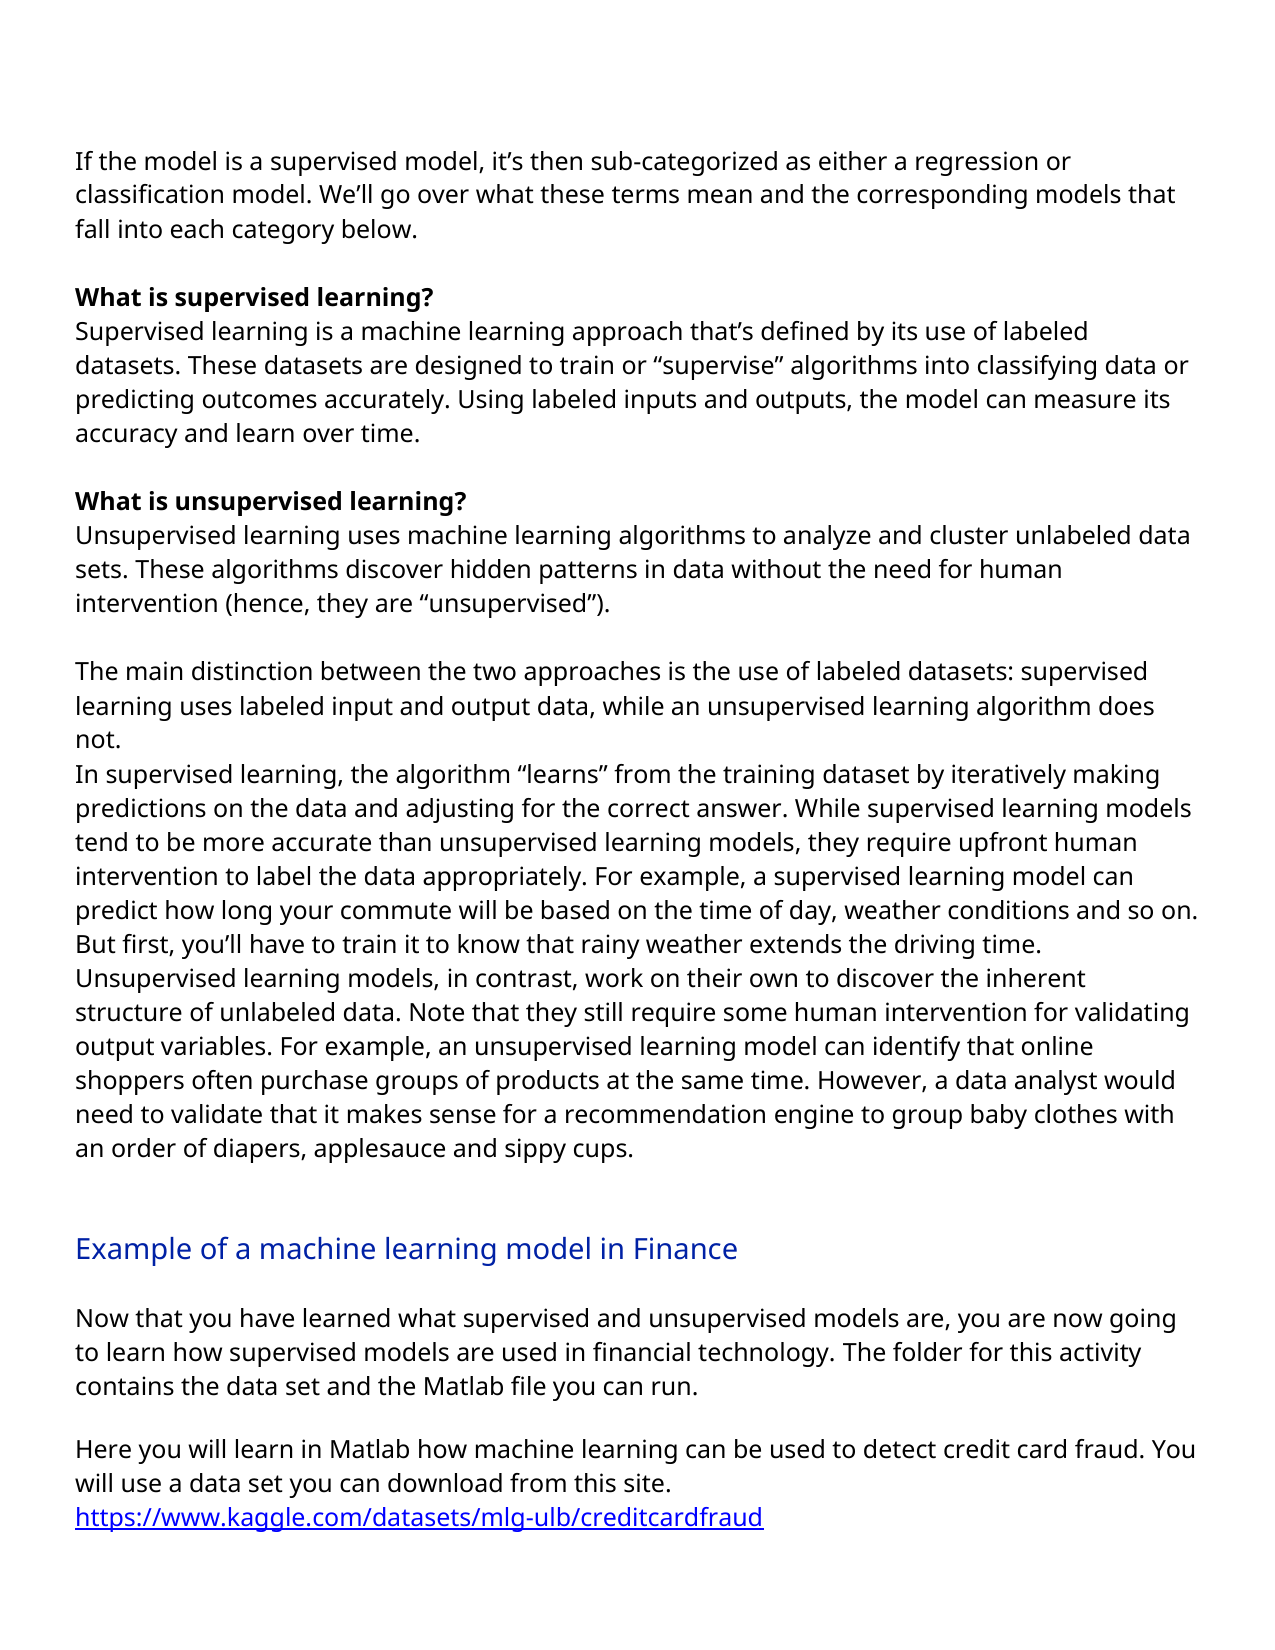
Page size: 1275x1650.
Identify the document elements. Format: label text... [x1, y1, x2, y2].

text If the model is a supervised model, it’s then sub-categorized as either a regression or classification model. We’ll go over what these terms mean and the corresponding models that fall into each category below. What is supervised learning? Supervised learning is a machine learning approach that’s defined by its use of labeled datasets. These datasets are designed to train or “supervise” algorithms into classifying data or predicting outcomes accurately. Using labeled inputs and outputs, the model can measure its accuracy and learn over time. What is unsupervised learning? Unsupervised learning uses machine learning algorithms to analyze and cluster unlabeled data sets. These algorithms discover hidden patterns in data without the need for human intervention (hence, they are “unsupervised”). The main distinction between the two approaches is the use of labeled datasets: supervised learning uses labeled input and output data, while an unsupervised learning algorithm does not. In supervised learning, the algorithm “learns” from the training dataset by iteratively making predictions on the data and adjusting for the correct answer. While supervised learning models tend to be more accurate than unsupervised learning models, they require upfront human intervention to label the data appropriately. For example, a supervised learning model can predict how long your commute will be based on the time of day, weather conditions and so on. But first, you’ll have to train it to know that rainy weather extends the driving time. Unsupervised learning models, in contrast, work on their own to discover the inherent structure of unlabeled data. Note that they still require some human intervention for validating output variables. For example, an unsupervised learning model can identify that online shoppers often purchase groups of products at the same time. However, a data analyst would need to validate that it makes sense for a recommendation engine to group baby clothes with an order of diapers, applesauce and sippy cups. [75, 75, 1200, 1199]
text Here you will learn in Matlab how machine learning can be used to detect credit card fraud. You will use a data set you can download from this site. https://www.kaggle.com/datasets/mlg-ulb/creditcardfraud [75, 1432, 1200, 1534]
subtitle Example of a machine learning model in Finance [75, 1228, 1200, 1268]
text Now that you have learned what supervised and unsupervised models are, you are now going to learn how supervised models are used in financial technology. The folder for this activity contains the data set and the Matlab file you can run. [75, 1300, 1200, 1402]
